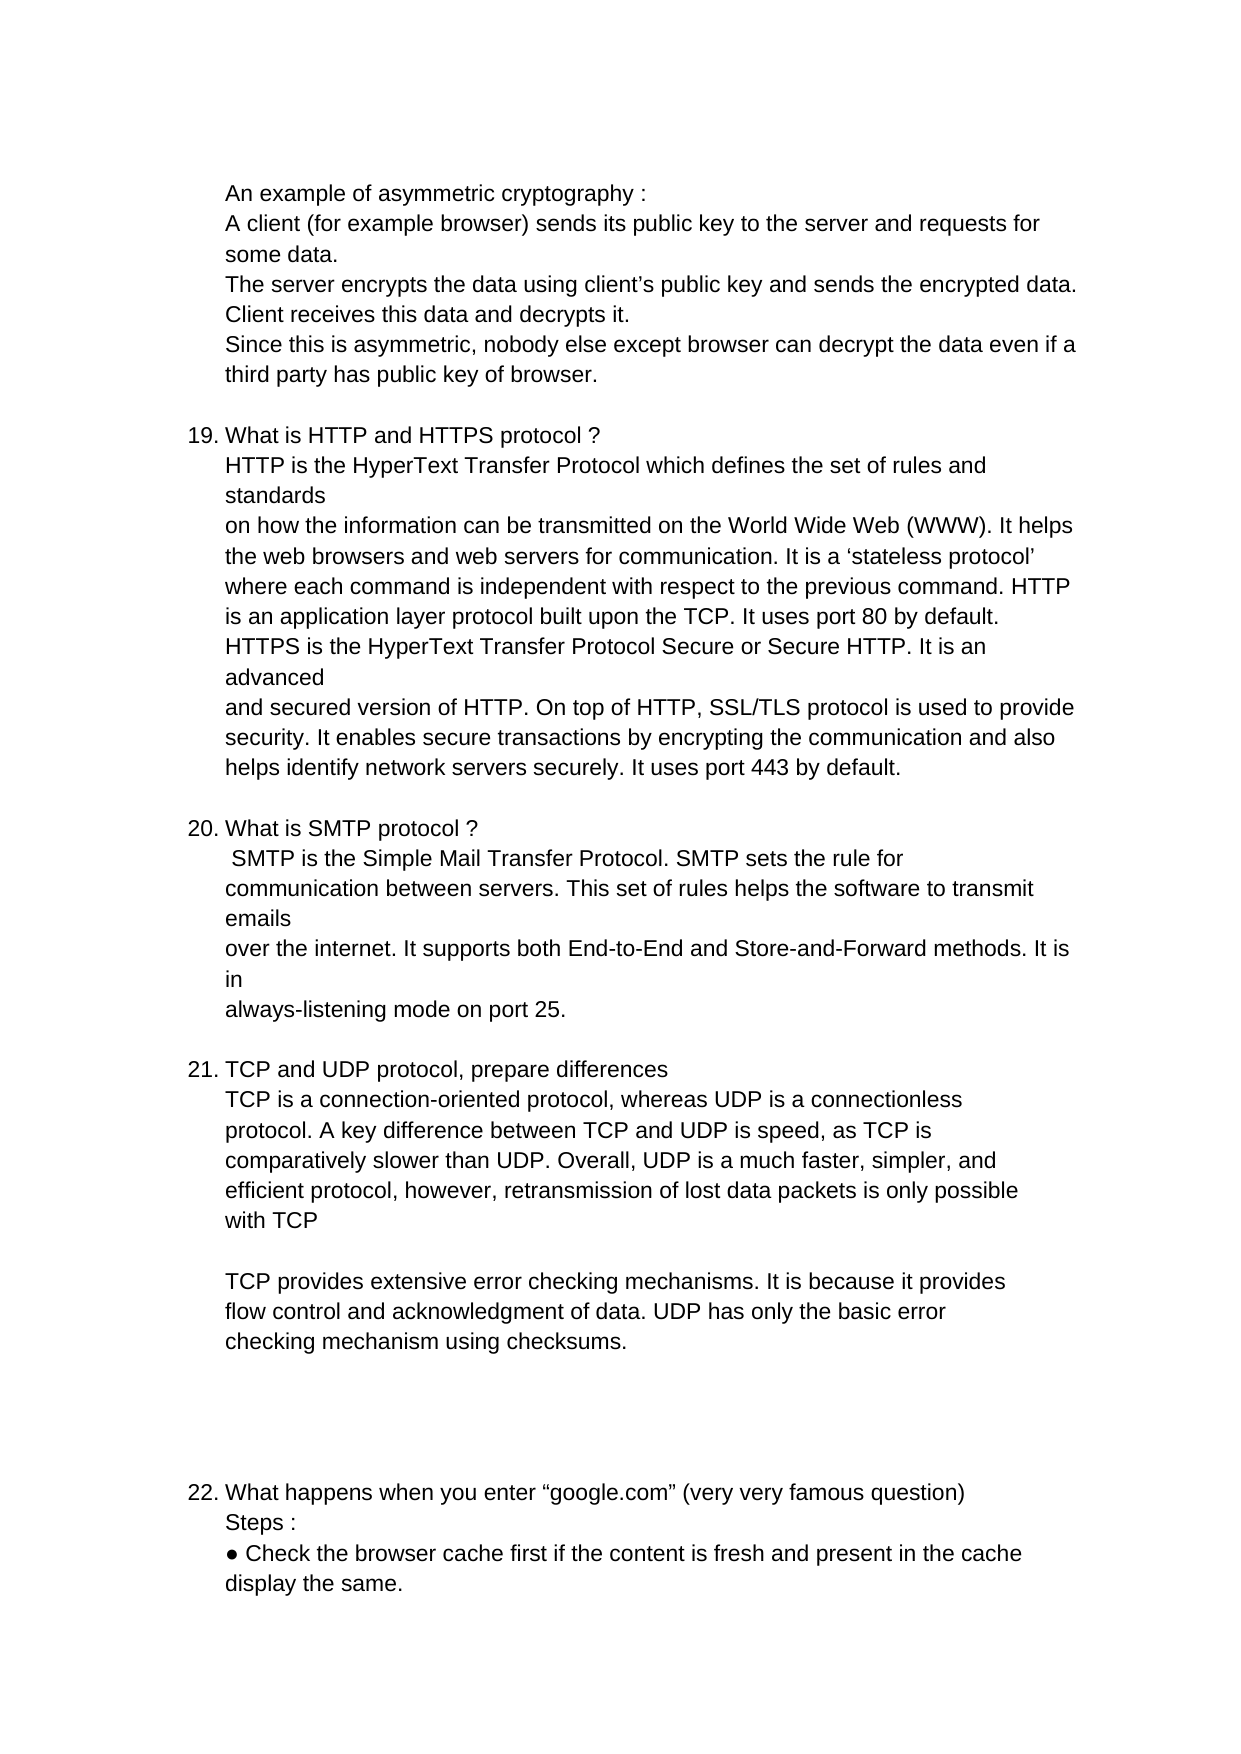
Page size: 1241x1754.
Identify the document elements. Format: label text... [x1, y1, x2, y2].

list What happens when you enter “google.com” (very very famous question) [187, 1479, 1090, 1506]
list TCP and UDP protocol, prepare differences [187, 1056, 1090, 1083]
text HTTPS is the HyperText Transfer Protocol Secure or Secure HTTP. It is an advanced [225, 633, 1090, 690]
text helps identify network servers securely. It uses port 443 by default. [225, 754, 1090, 781]
text checking mechanism using checksums. [225, 1328, 1090, 1354]
text TCP provides extensive error checking mechanisms. It is because it provides [225, 1268, 1090, 1294]
text ● Check the browser cache first if the content is fresh and present in the cache display the same. [225, 1539, 1090, 1596]
text Since this is asymmetric, nobody else except browser can decrypt the data even if a third party has public key of browser. [225, 331, 1090, 388]
list What is SMTP protocol ? [187, 814, 1090, 841]
list What is HTTP and HTTPS protocol ? [187, 422, 1090, 448]
text The server encrypts the data using client’s public key and sends the encrypted data. [225, 271, 1090, 297]
text communication between servers. This set of rules helps the software to transmit emails [225, 875, 1090, 932]
text flow control and acknowledgment of data. UDP has only the basic error [225, 1298, 1090, 1324]
text security. It enables secure transactions by encrypting the communication and also [225, 724, 1090, 750]
text TCP is a connection-oriented protocol, whereas UDP is a connectionless [225, 1086, 1090, 1113]
text An example of asymmetric cryptography : [225, 180, 1090, 207]
text SMTP is the Simple Mail Transfer Protocol. SMTP sets the rule for [225, 845, 1090, 871]
text on how the information can be transmitted on the World Wide Web (WWW). It helps the web browsers and web servers for communication. It is a ‘stateless protocol’ where each command is independent with respect to the previous command. HTTP is an application layer protocol built upon the TCP. It uses port 80 by default. [225, 512, 1090, 629]
text A client (for example browser) sends its public key to the server and requests for some data. [225, 210, 1090, 267]
text with TCP [225, 1207, 1090, 1234]
text efficient protocol, however, retransmission of lost data packets is only possible [225, 1177, 1090, 1203]
text protocol. A key difference between TCP and UDP is speed, as TCP is [225, 1117, 1090, 1143]
text over the internet. It supports both End-to-End and Store-and-Forward methods. It is in [225, 935, 1090, 992]
text comparatively slower than UDP. Overall, UDP is a much faster, simpler, and [225, 1147, 1090, 1173]
text and secured version of HTTP. On top of HTTP, SSL/TLS protocol is used to provide [225, 694, 1090, 720]
text Steps : [225, 1509, 1090, 1536]
text HTTP is the HyperText Transfer Protocol which defines the set of rules and standards [225, 452, 1090, 509]
text Client receives this data and decrypts it. [225, 301, 1090, 327]
text always-listening mode on port 25. [225, 996, 1090, 1022]
